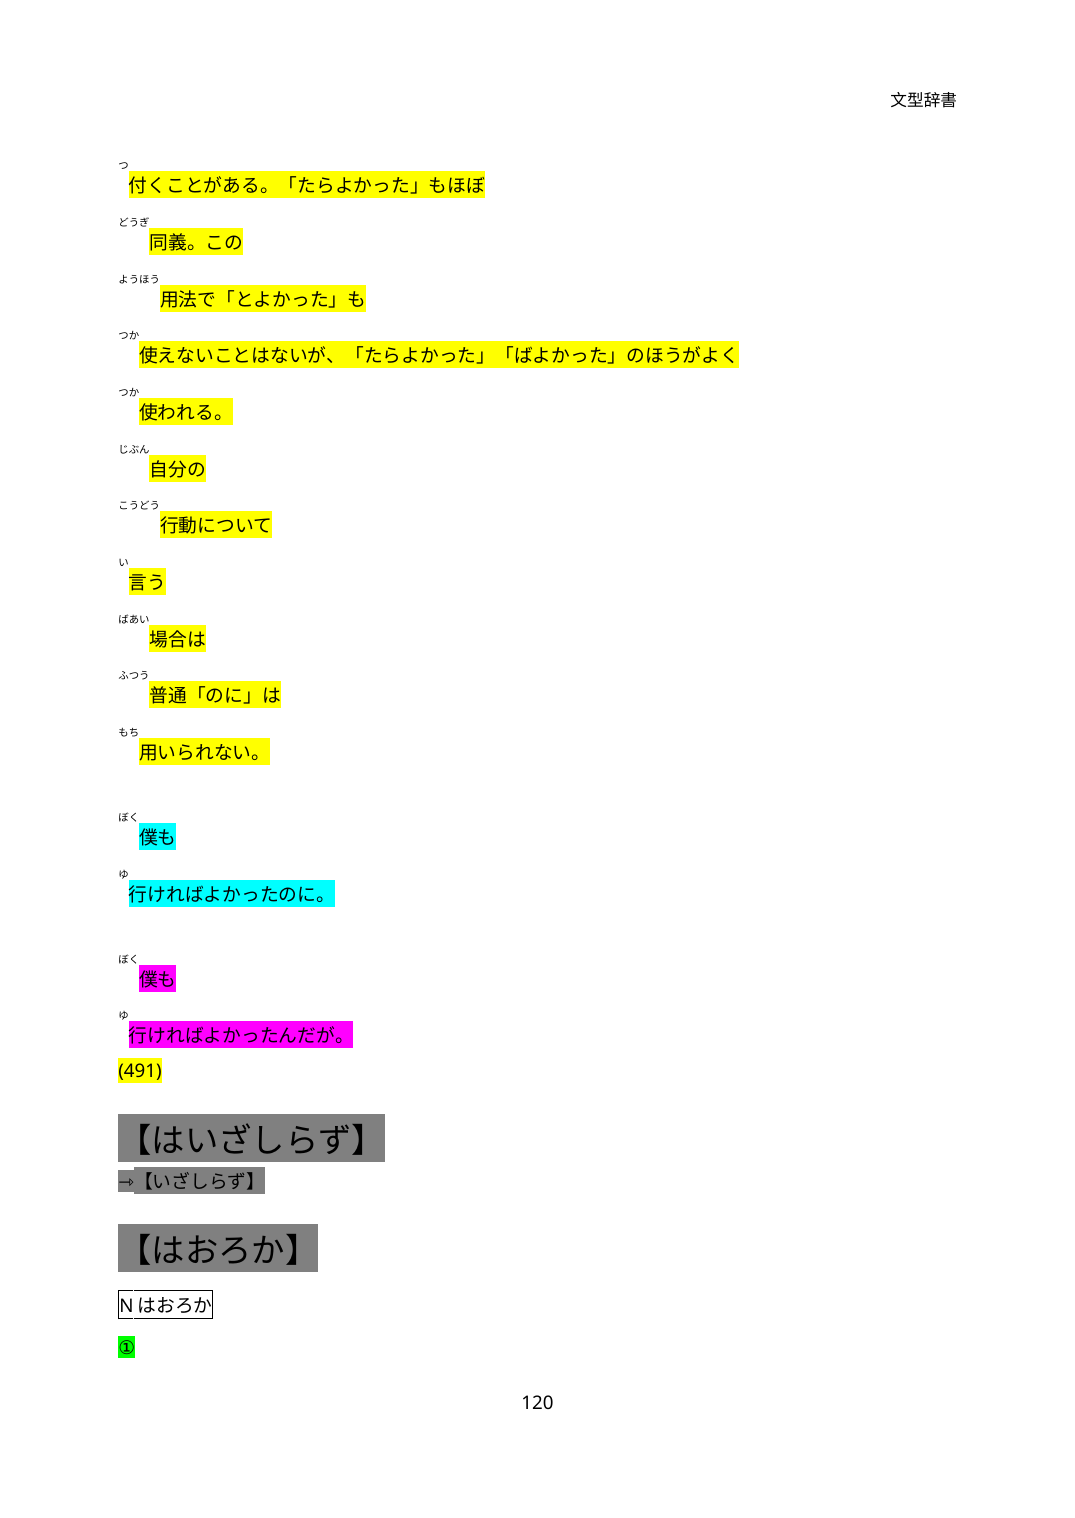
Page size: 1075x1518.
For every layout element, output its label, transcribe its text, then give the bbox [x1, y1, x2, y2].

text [118, 1276, 957, 1361]
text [118, 150, 957, 1085]
text ⇾【いざしらず】 [118, 1166, 957, 1195]
subtitle 【はいざしらず】 [118, 1110, 957, 1166]
subtitle 【はおろか】 [118, 1220, 957, 1276]
